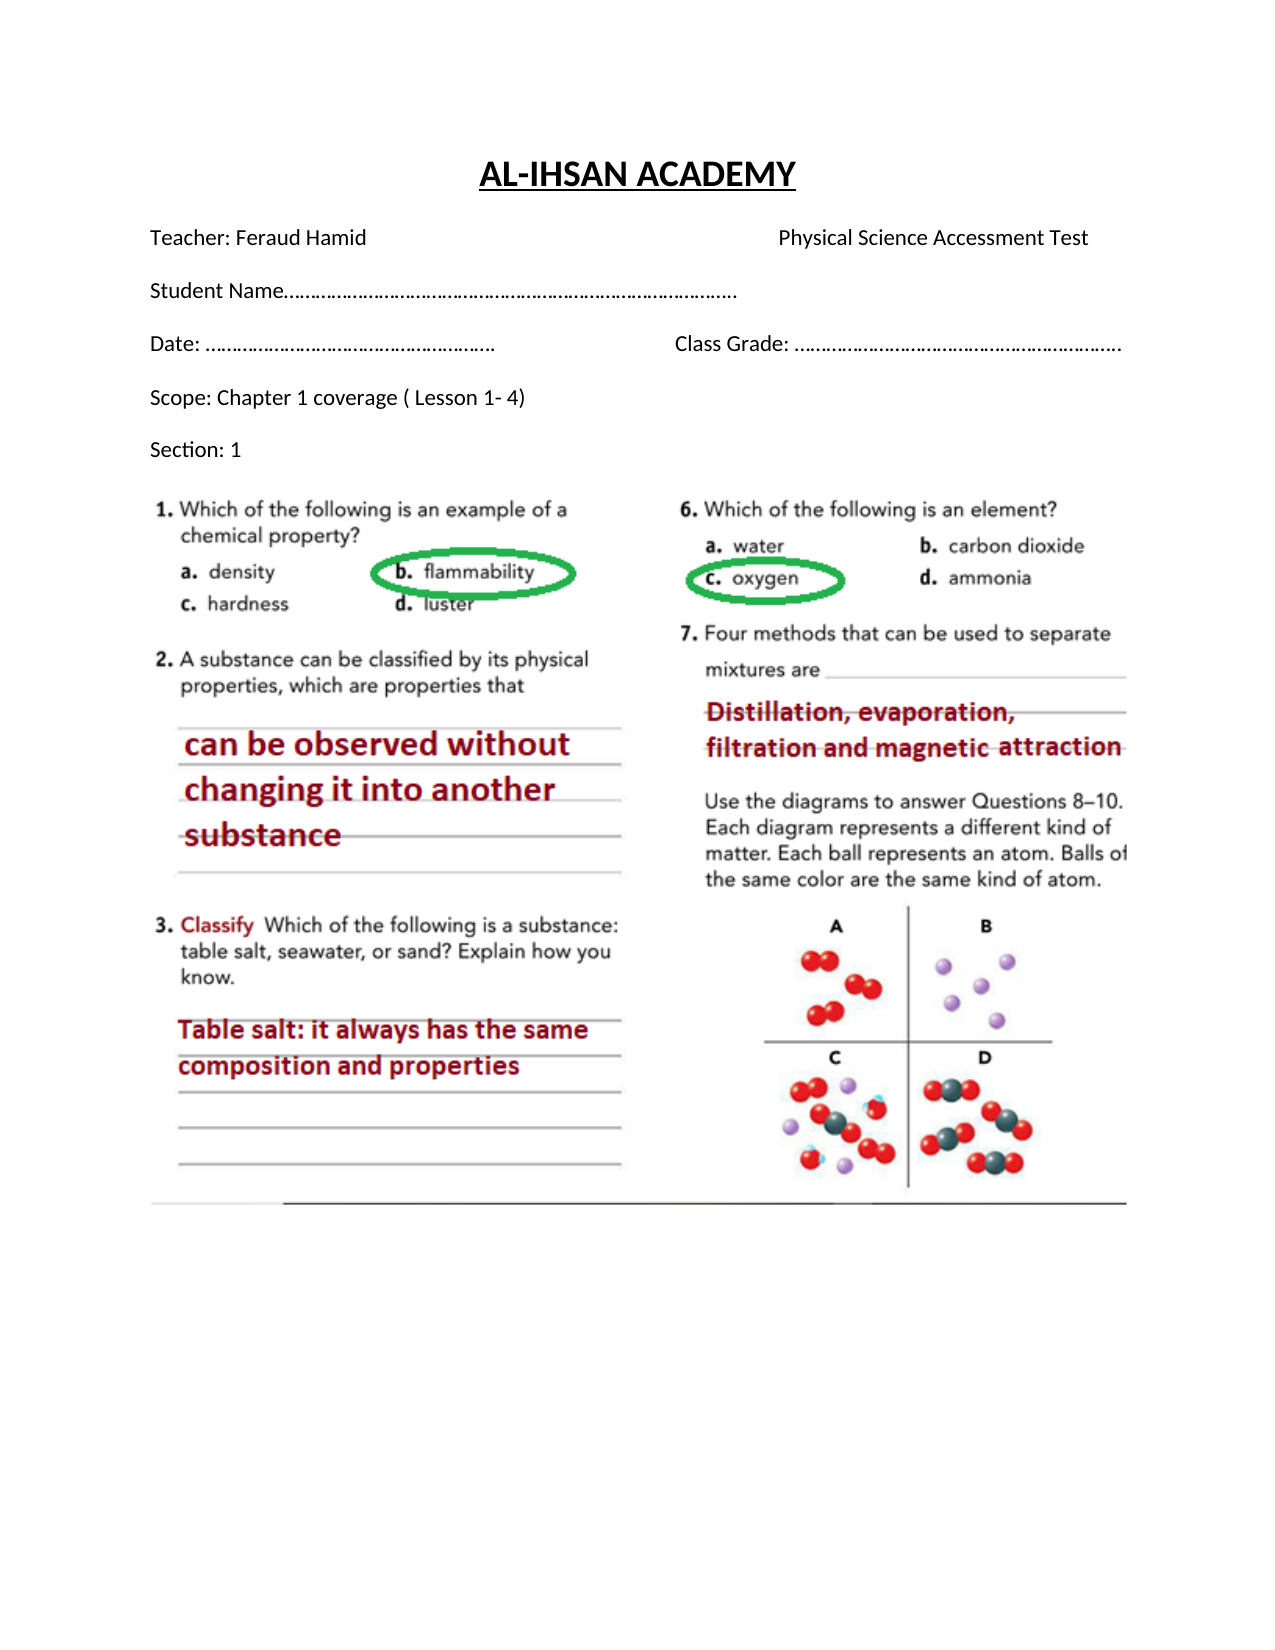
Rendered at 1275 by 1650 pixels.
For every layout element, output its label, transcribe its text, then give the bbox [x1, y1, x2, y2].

picture [150, 488, 1130, 1208]
text Date: ………………………………………………. Class Grade: …………………………………………………….. [150, 329, 1125, 358]
text Section: 1 [150, 436, 1125, 464]
text Scope: Chapter 1 coverage ( Lesson 1- 4) [150, 383, 1125, 411]
text AL-IHSAN ACADEMY [150, 150, 1125, 196]
text Teacher: Feraud Hamid Physical Science Accessment Test [150, 223, 1125, 252]
text Student Name………………………………………………………………………….. [150, 277, 1125, 304]
